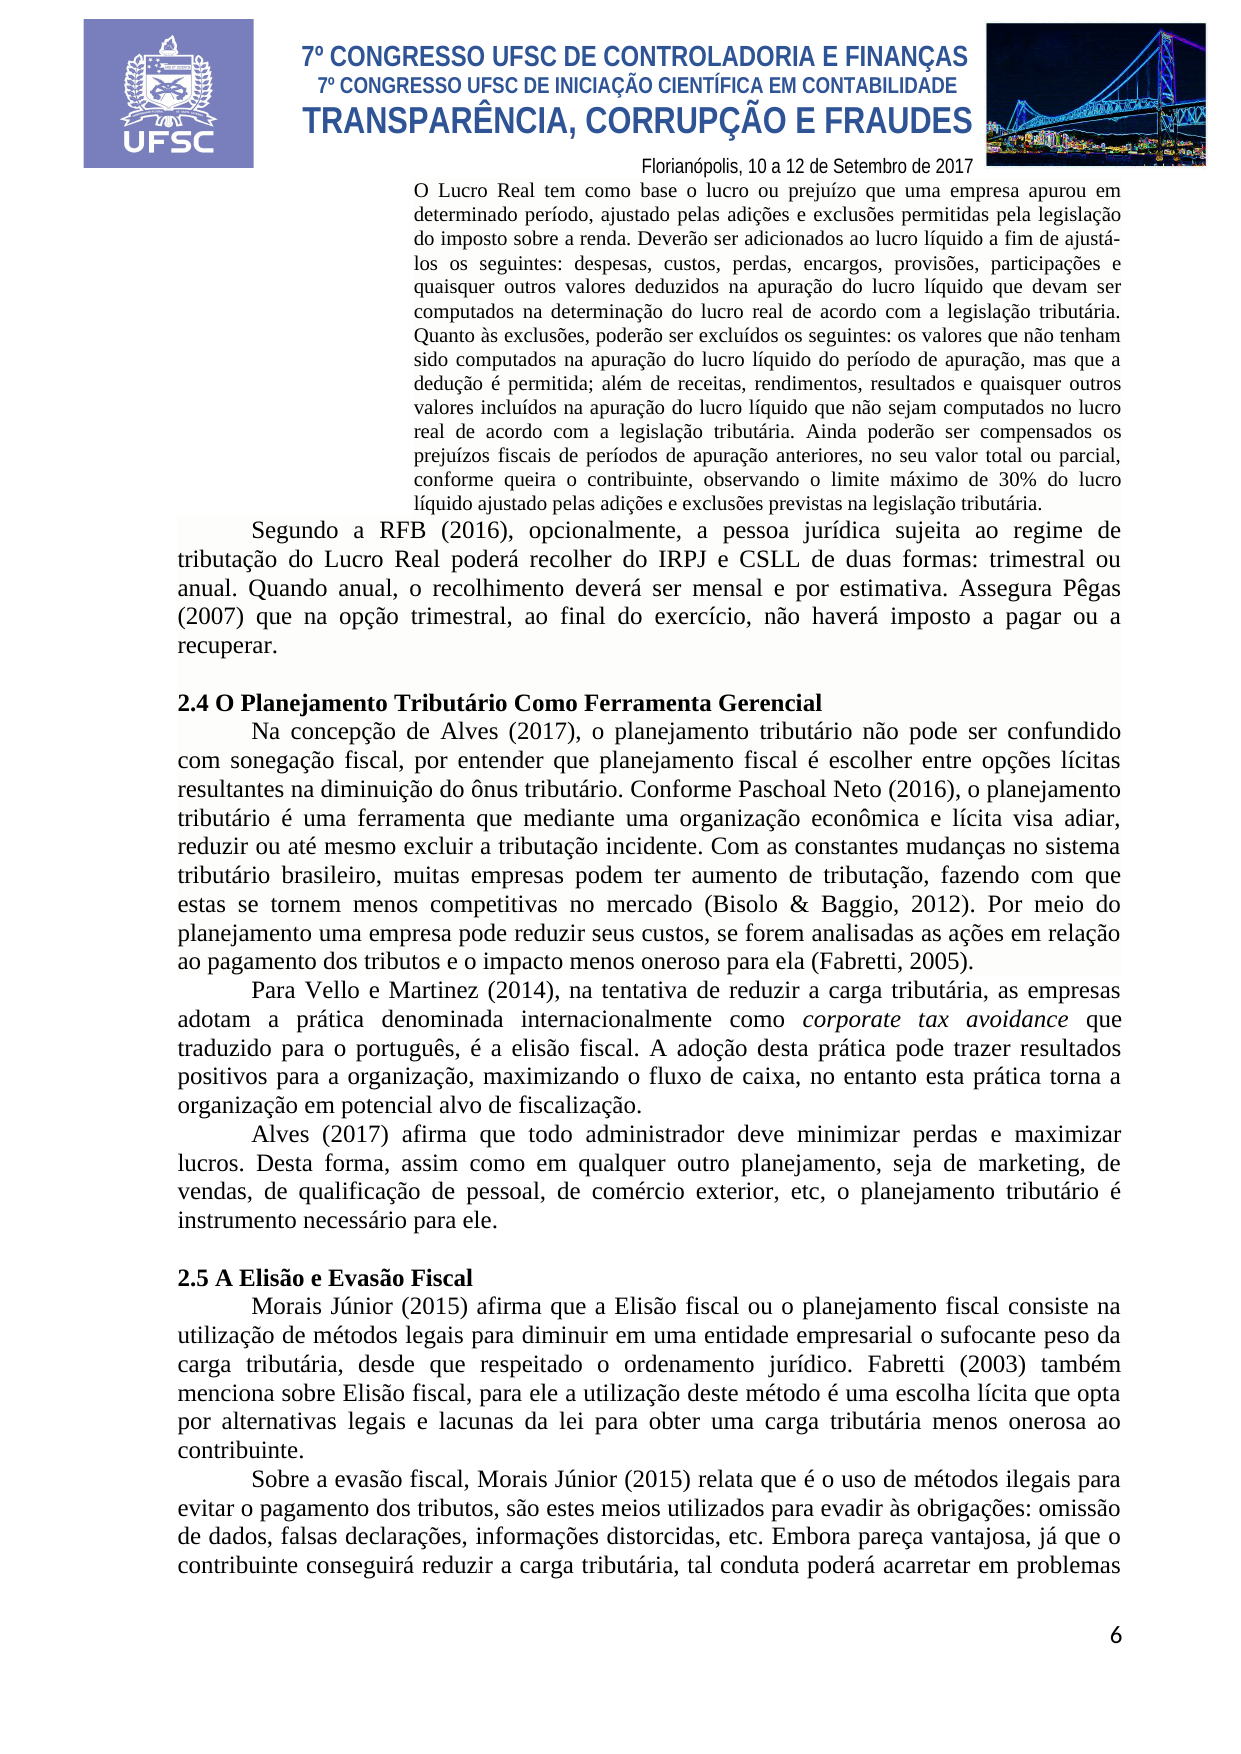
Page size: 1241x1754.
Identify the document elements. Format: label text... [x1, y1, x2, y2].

text O Lucro Real tem como base o lucro ou prejuízo que uma empresa apurou em determinado período, ajustado pelas adições e exclusões permitidas pela legislação do imposto sobre a renda. Deverão ser adicionados ao lucro líquido a fim de ajustá-los os seguintes: despesas, custos, perdas, encargos, provisões, participações e quaisquer outros valores deduzidos na apuração do lucro líquido que devam ser computados na determinação do lucro real de acordo com a legislação tributária. Quanto às exclusões, poderão ser excluídos os seguintes: os valores que não tenham sido computados na apuração do lucro líquido do período de apuração, mas que a dedução é permitida; além de receitas, rendimentos, resultados e quaisquer outros valores incluídos na apuração do lucro líquido que não sejam computados no lucro real de acordo com a legislação tributária. Ainda poderão ser compensados os prejuízos fiscais de períodos de apuração anteriores, no seu valor total ou parcial, conforme queira o contribuinte, observando o limite máximo de 30% do lucro líquido ajustado pelas adições e exclusões previstas na legislação tributária. [413, 178, 1122, 515]
list Para Vello e Martinez (2014), na tentativa de reduzir a carga tributária, as empresas adotam a prática denominada internacionalmente como corporate tax avoidance que traduzido para o português, é a elisão fiscal. A adoção desta prática pode trazer resultados positivos para a organização, maximizando o fluxo de caixa, no entanto esta prática torna a organização em potencial alvo de fiscalização. [177, 975, 1122, 1119]
list Alves (2017) afirma que todo administrador deve minimizar perdas e maximizar lucros. Desta forma, assim como em qualquer outro planejamento, seja de marketing, de vendas, de qualificação de pessoal, de comércio exterior, etc, o planejamento tributário é instrumento necessário para ele. [177, 1119, 1122, 1234]
text Segundo a RFB (2016), opcionalmente, a pessoa jurídica sujeita ao regime de tributação do Lucro Real poderá recolher do IRPJ e CSLL de duas formas: trimestral ou anual. Quando anual, o recolhimento deverá ser mensal e por estimativa. Assegura Pêgas (2007) que na opção trimestral, ao final do exercício, não haverá imposto a pagar ou a recuperar. [177, 515, 1122, 659]
text Morais Júnior (2015) afirma que a Elisão fiscal ou o planejamento fiscal consiste na utilização de métodos legais para diminuir em uma entidade empresarial o sufocante peso da carga tributária, desde que respeitado o ordenamento jurídico. Fabretti (2003) também menciona sobre Elisão fiscal, para ele a utilização deste método é uma escolha lícita que opta por alternativas legais e lacunas da lei para obter uma carga tributária menos onerosa ao contribuinte. [177, 1291, 1122, 1464]
text 2.4 O Planejamento Tributário Como Ferramenta Gerencial [177, 688, 1122, 716]
list 2.5 A Elisão e Evasão Fiscal [177, 1263, 1122, 1291]
picture [983, 19, 1209, 170]
text Na concepção de Alves (2017), o planejamento tributário não pode ser confundido com sonegação fiscal, por entender que planejamento fiscal é escolher entre opções lícitas resultantes na diminuição do ônus tributário. Conforme Paschoal Neto (2016), o planejamento tributário é uma ferramenta que mediante uma organização econômica e lícita visa adiar, reduzir ou até mesmo excluir a tributação incidente. Com as constantes mudanças no sistema tributário brasileiro, muitas empresas podem ter aumento de tributação, fazendo com que estas se tornem menos competitivas no mercado (Bisolo & Baggio, 2012). Por meio do planejamento uma empresa pode reduzir seus custos, se forem analisadas as ações em relação ao pagamento dos tributos e o impacto menos oneroso para ela (Fabretti, 2005). [177, 716, 1122, 975]
picture [83, 19, 254, 168]
